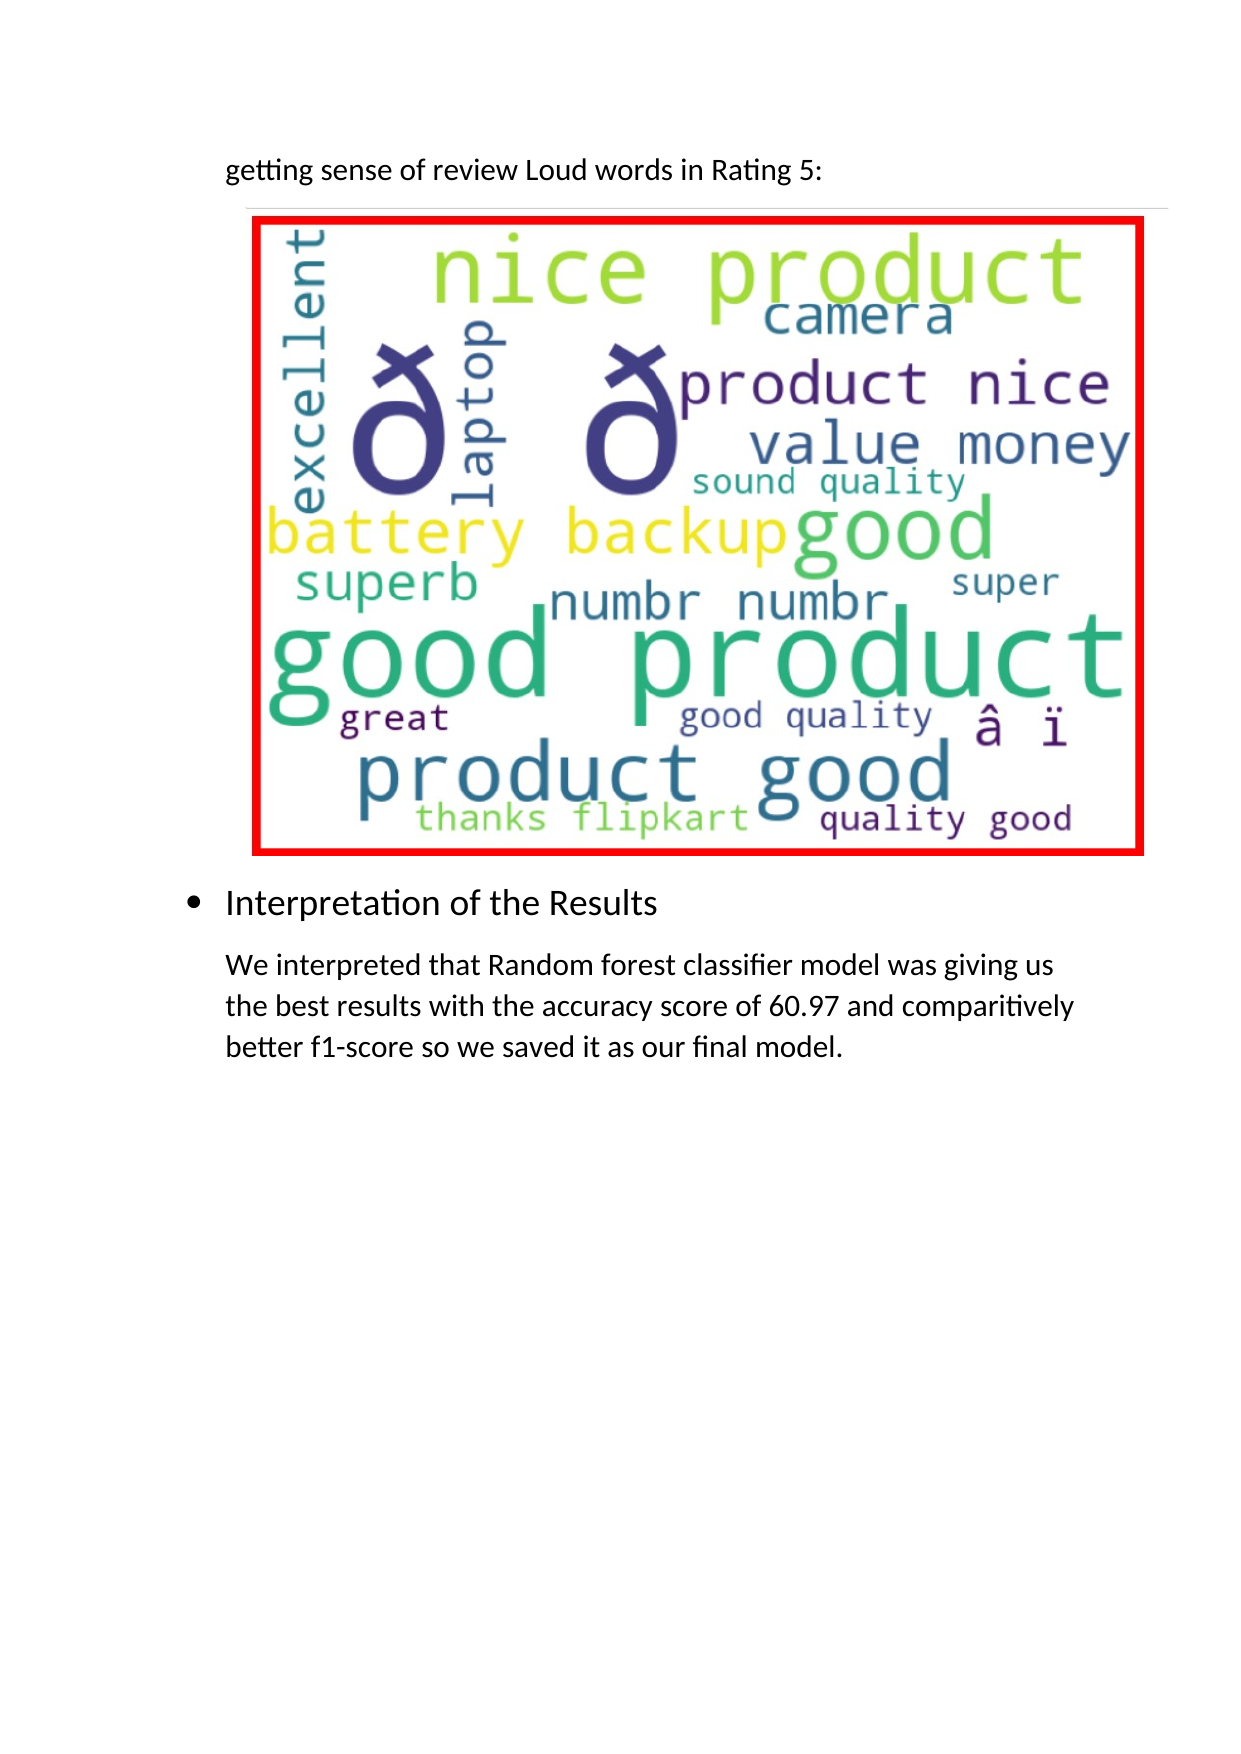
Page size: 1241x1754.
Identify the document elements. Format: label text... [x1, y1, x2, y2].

text We interpreted that Random forest classifier model was giving us the best results with the accuracy score of 60.97 and comparitively better f1-score so we saved it as our final model. [225, 945, 1085, 1065]
text getting sense of review Loud words in Rating 5: [225, 150, 1176, 188]
picture [245, 207, 1169, 856]
